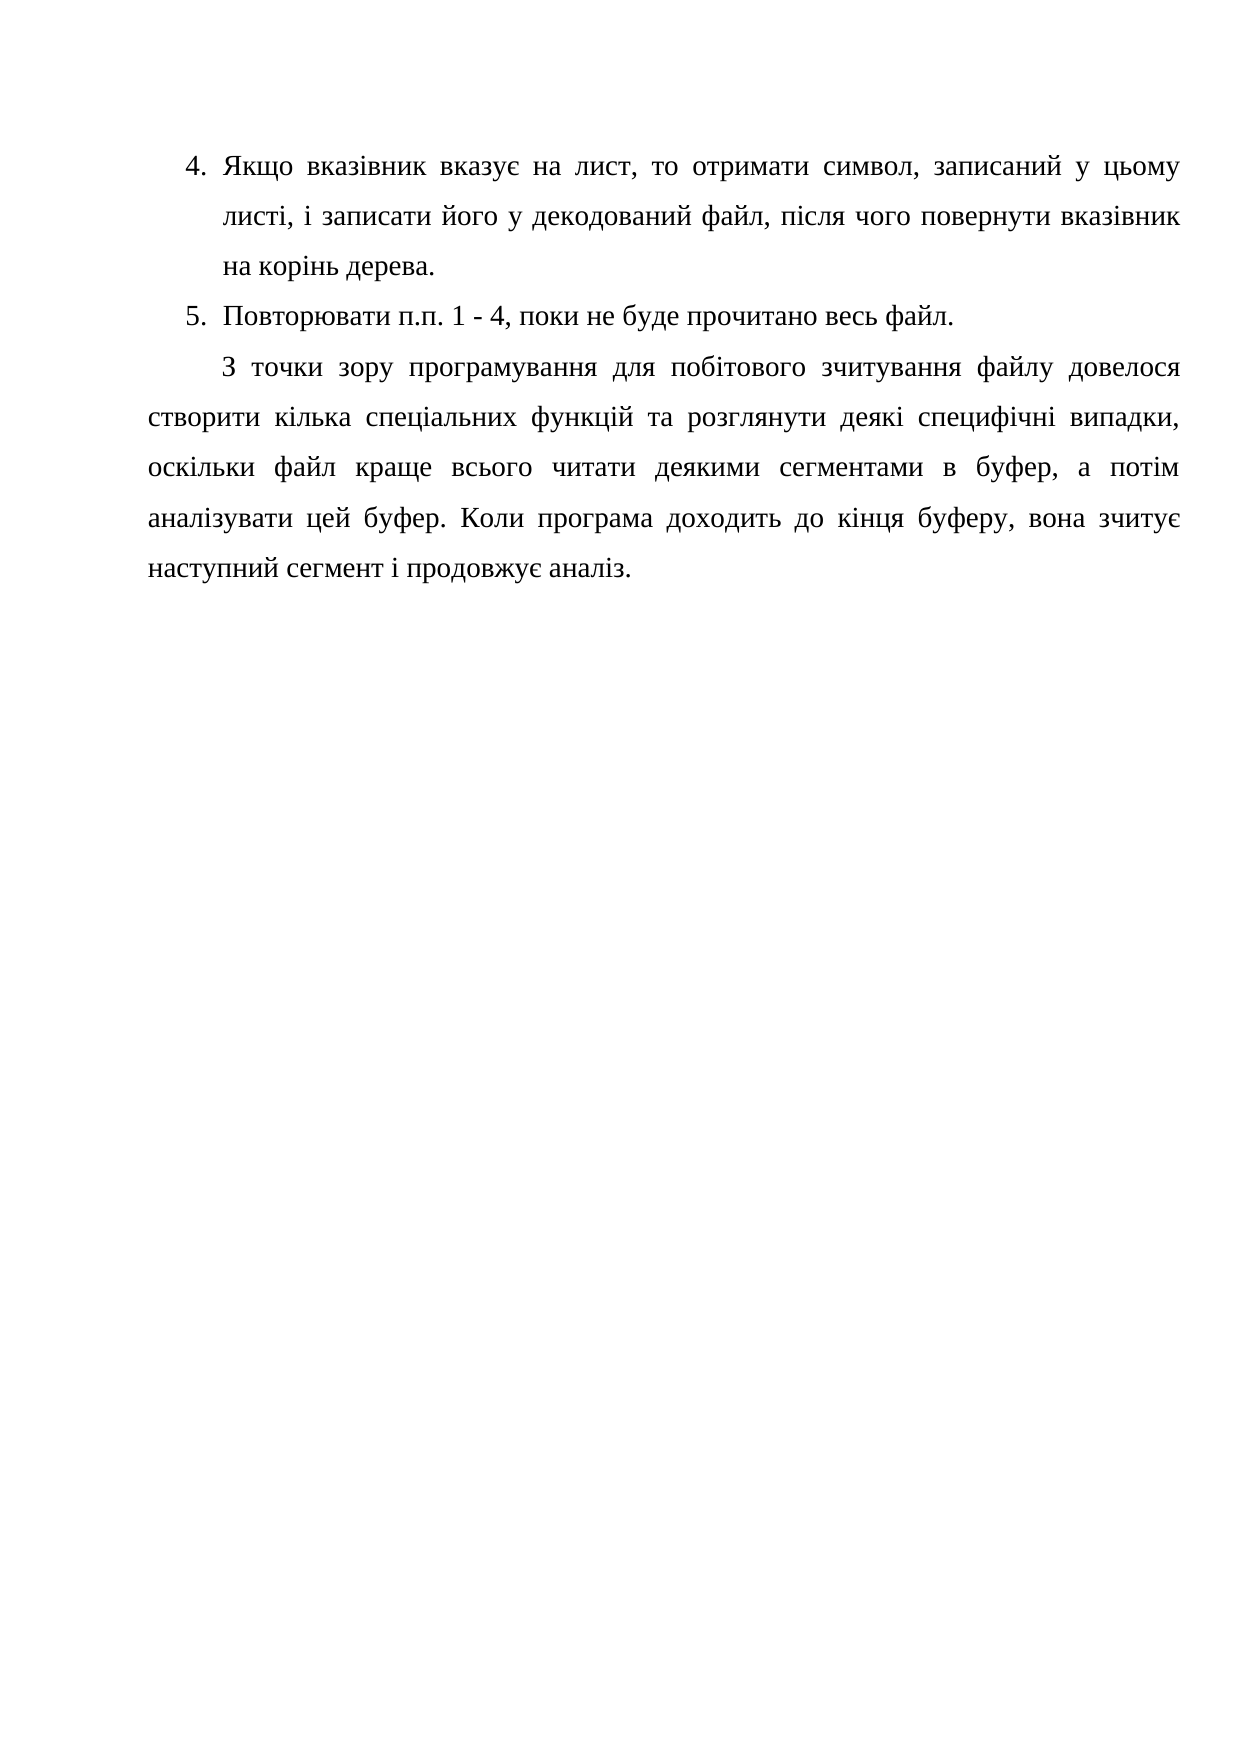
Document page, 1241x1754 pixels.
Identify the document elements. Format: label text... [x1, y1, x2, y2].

text З точки зору програмування для побітового зчитування файлу довелося створити кілька спеціальних функцій та розглянути деякі специфічні випадки, оскільки файл краще всього читати деякими сегментами в буфер, а потім аналізувати цей буфер. Коли програма доходить до кінця буферу, вона зчитує наступний сегмент і продовжує аналіз. [148, 349, 1181, 584]
list Повторювати п.п. 1 - 4, поки не буде прочитано весь файл. [185, 298, 1181, 332]
list Якщо вказівник вказує на лист, то отримати символ, записаний у цьому листі, і записати його у декодований файл, після чого повернути вказівник на корінь дерева. [185, 148, 1181, 282]
